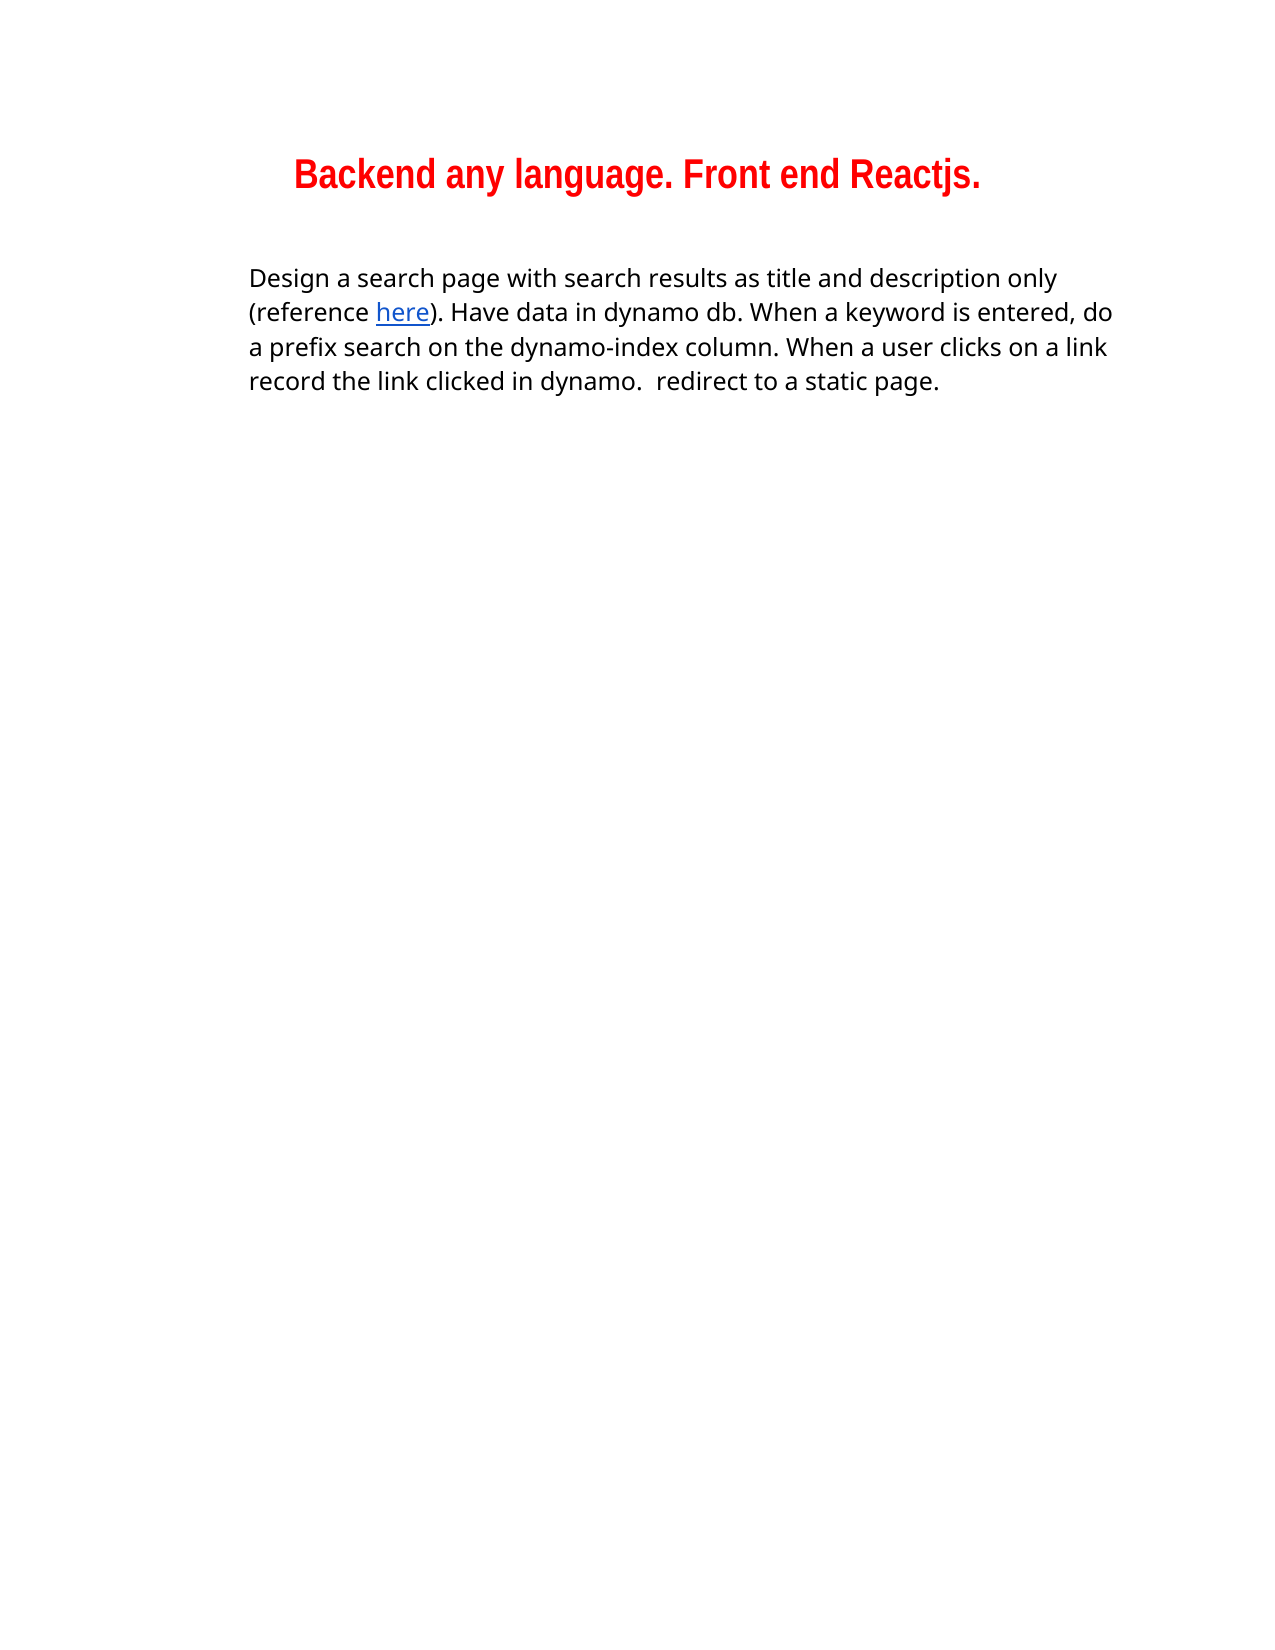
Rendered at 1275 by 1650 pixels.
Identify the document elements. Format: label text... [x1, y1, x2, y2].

text Design a search page with search results as title and description only (reference here). Have data in dynamo db. When a keyword is entered, do a prefix search on the dynamo-index column. When a user clicks on a link record the link clicked in dynamo. redirect to a static page. [248, 261, 1125, 397]
text Backend any language. Front end Reactjs. [150, 150, 1125, 198]
